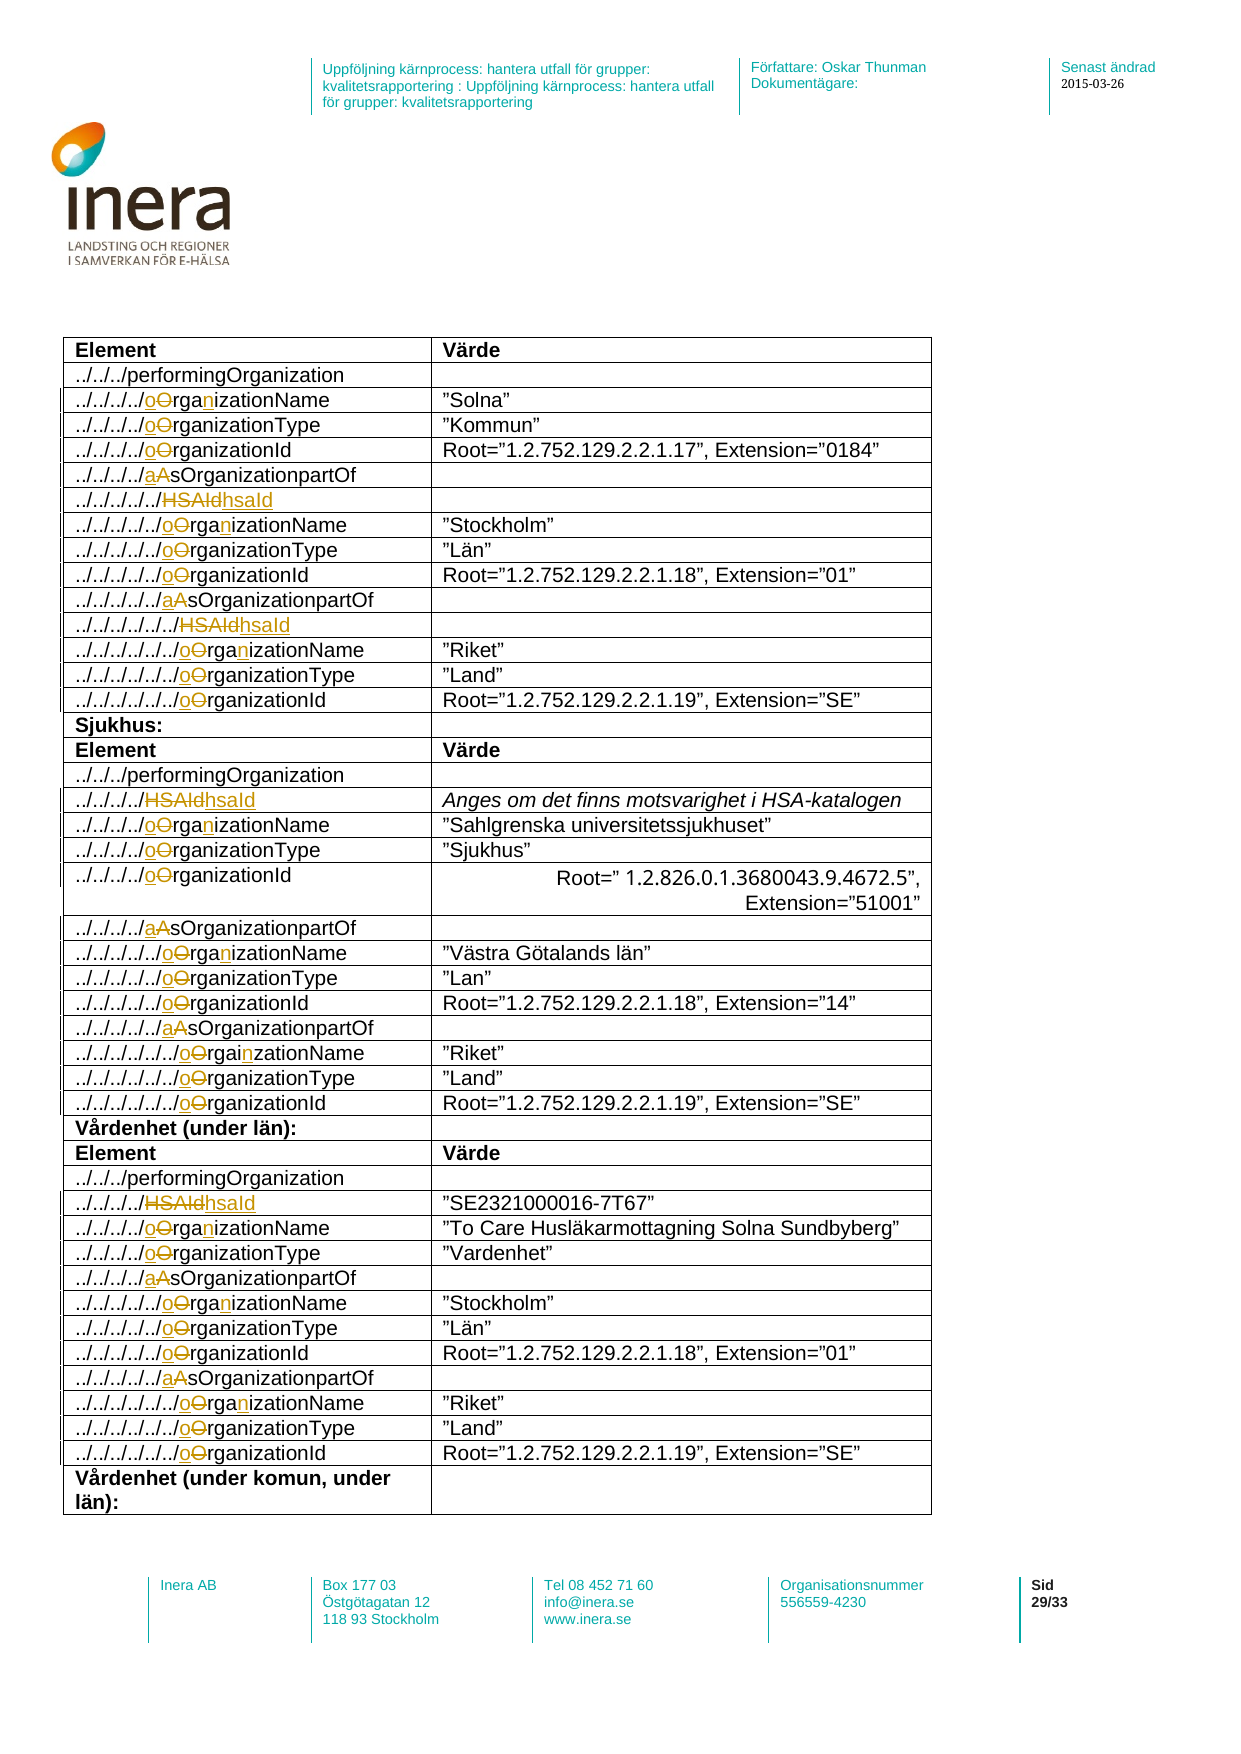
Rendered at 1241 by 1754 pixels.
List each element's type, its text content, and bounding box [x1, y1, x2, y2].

table_cell Root=”1.2.752.129.2.2.1.19”, Extension=”SE” [432, 1091, 931, 1115]
table_cell Värde [432, 1141, 931, 1165]
table_cell ”Riket” [432, 1041, 931, 1065]
table_cell ../../../../sOrganizationpartOf [64, 1266, 431, 1290]
table_cell ../../../../../../rganizationType [64, 1416, 431, 1440]
table_cell ../../../../rganizationType [64, 1241, 431, 1265]
table_cell Vårdenhet (under län): [64, 1116, 431, 1140]
table_cell ../../../../rganizationType [64, 413, 431, 437]
table_cell [432, 1166, 931, 1190]
table_cell ../../../../rganizationId [64, 863, 431, 915]
table_cell Root=”1.2.752.129.2.2.1.19”, Extension=”SE” [432, 688, 931, 712]
table_cell ”Sjukhus” [432, 838, 931, 862]
table_cell ”Sahlgrenska universitetssjukhuset” [432, 813, 931, 837]
table_cell Element [64, 738, 431, 762]
table_cell [432, 1466, 931, 1514]
table_cell ../../../../../sOrganizationpartOf [64, 1016, 431, 1040]
table_cell ../../../../rgaizationName [64, 813, 431, 837]
table_cell ../../../../ [64, 1191, 431, 1215]
table_cell [432, 463, 931, 487]
table_cell ”Lan” [432, 966, 931, 990]
table_cell ../../../../../rgaizationName [64, 941, 431, 965]
table_cell ”Stockholm” [432, 513, 931, 537]
table_cell ../../../../sOrganizationpartOf [64, 463, 431, 487]
table_cell ../../../../../sOrganizationpartOf [64, 588, 431, 612]
table_cell [432, 1016, 931, 1040]
table_cell ”Land” [432, 663, 931, 687]
table_cell ../../../../../../rganizationType [64, 1066, 431, 1090]
table_cell ”SE2321000016-7T67” [432, 1191, 931, 1215]
table_cell Värde [432, 738, 931, 762]
table_cell [432, 613, 931, 637]
table_cell ”Kommun” [432, 413, 931, 437]
table_cell Root=”1.2.752.129.2.2.1.19”, Extension=”SE” [432, 1441, 931, 1465]
table_cell Root=” 1.2.826.0.1.3680043.9.4672.5”, Extension=”51001” [432, 863, 931, 915]
table_cell Element [64, 1141, 431, 1165]
table_cell ../../../../../../rgaizationName [64, 1391, 431, 1415]
table_cell ”Land” [432, 1416, 931, 1440]
table_cell Sjukhus: [64, 713, 431, 737]
table_cell ../../../../../../rgaizationName [64, 1041, 431, 1065]
table_cell ../../../../../rganizationType [64, 538, 431, 562]
table_cell ../../../../../ [64, 488, 431, 512]
table_cell ../../../../../rganizationId [64, 991, 431, 1015]
table_cell ”Solna” [432, 388, 931, 412]
table_cell Värde [432, 338, 931, 362]
table_cell [432, 488, 931, 512]
table_cell ../../../../../sOrganizationpartOf [64, 1366, 431, 1390]
table_cell Root=”1.2.752.129.2.2.1.18”, Extension=”01” [432, 563, 931, 587]
table_cell ../../../../../../rganizationId [64, 1441, 431, 1465]
table_cell ../../../../../../ [64, 613, 431, 637]
table_cell ../../../../ [64, 788, 431, 812]
table_cell [432, 713, 931, 737]
table_cell ”Län” [432, 538, 931, 562]
table_cell Root=”1.2.752.129.2.2.1.18”, Extension=”14” [432, 991, 931, 1015]
table_cell ”Riket” [432, 1391, 931, 1415]
table_cell Vårdenhet (under komun, under län): [64, 1466, 431, 1514]
table_cell Root=”1.2.752.129.2.2.1.17”, Extension=”0184” [432, 438, 931, 462]
table_cell ../../../../rgaizationName [64, 388, 431, 412]
table_cell ”Riket” [432, 638, 931, 662]
table_cell ../../../../rgaizationName [64, 1216, 431, 1240]
table_cell ../../../../../rgaizationName [64, 513, 431, 537]
table_cell [432, 363, 931, 387]
table_cell ../../../../../../rganizationId [64, 688, 431, 712]
table_cell ../../../performingOrganization [64, 763, 431, 787]
table_cell ../../../performingOrganization [64, 1166, 431, 1190]
table_cell ../../../../rganizationType [64, 838, 431, 862]
table_cell Anges om det finns motsvarighet i HSA-katalogen [432, 788, 931, 812]
table_cell ”Län” [432, 1316, 931, 1340]
table_cell ../../../../../rganizationId [64, 563, 431, 587]
table_cell [432, 588, 931, 612]
table_cell [432, 1116, 931, 1140]
table_cell ../../../../../rganizationType [64, 1316, 431, 1340]
table_cell ../../../../../../rganizationId [64, 1091, 431, 1115]
table_cell [432, 1266, 931, 1290]
table_cell ../../../../rganizationId [64, 438, 431, 462]
table_cell [432, 763, 931, 787]
picture [51, 122, 230, 265]
table_cell ../../../../../rgaizationName [64, 1291, 431, 1315]
table_cell ”Land” [432, 1066, 931, 1090]
table_cell ../../../../../rganizationId [64, 1341, 431, 1365]
table_cell ”Stockholm” [432, 1291, 931, 1315]
table_cell ../../../../../rganizationType [64, 966, 431, 990]
table_cell ”To Care Husläkarmottagning Solna Sundbyberg” [432, 1216, 931, 1240]
table_cell [432, 1366, 931, 1390]
table_cell [432, 916, 931, 940]
table_cell Element [64, 338, 431, 362]
table_cell ../../../performingOrganization [64, 363, 431, 387]
table_cell ../../../../../../rganizationType [64, 663, 431, 687]
table_cell ”Västra Götalands län” [432, 941, 931, 965]
table_cell ”Vardenhet” [432, 1241, 931, 1265]
table_cell Root=”1.2.752.129.2.2.1.18”, Extension=”01” [432, 1341, 931, 1365]
table_cell ../../../../../../rgaizationName [64, 638, 431, 662]
table_cell ../../../../sOrganizationpartOf [64, 916, 431, 940]
